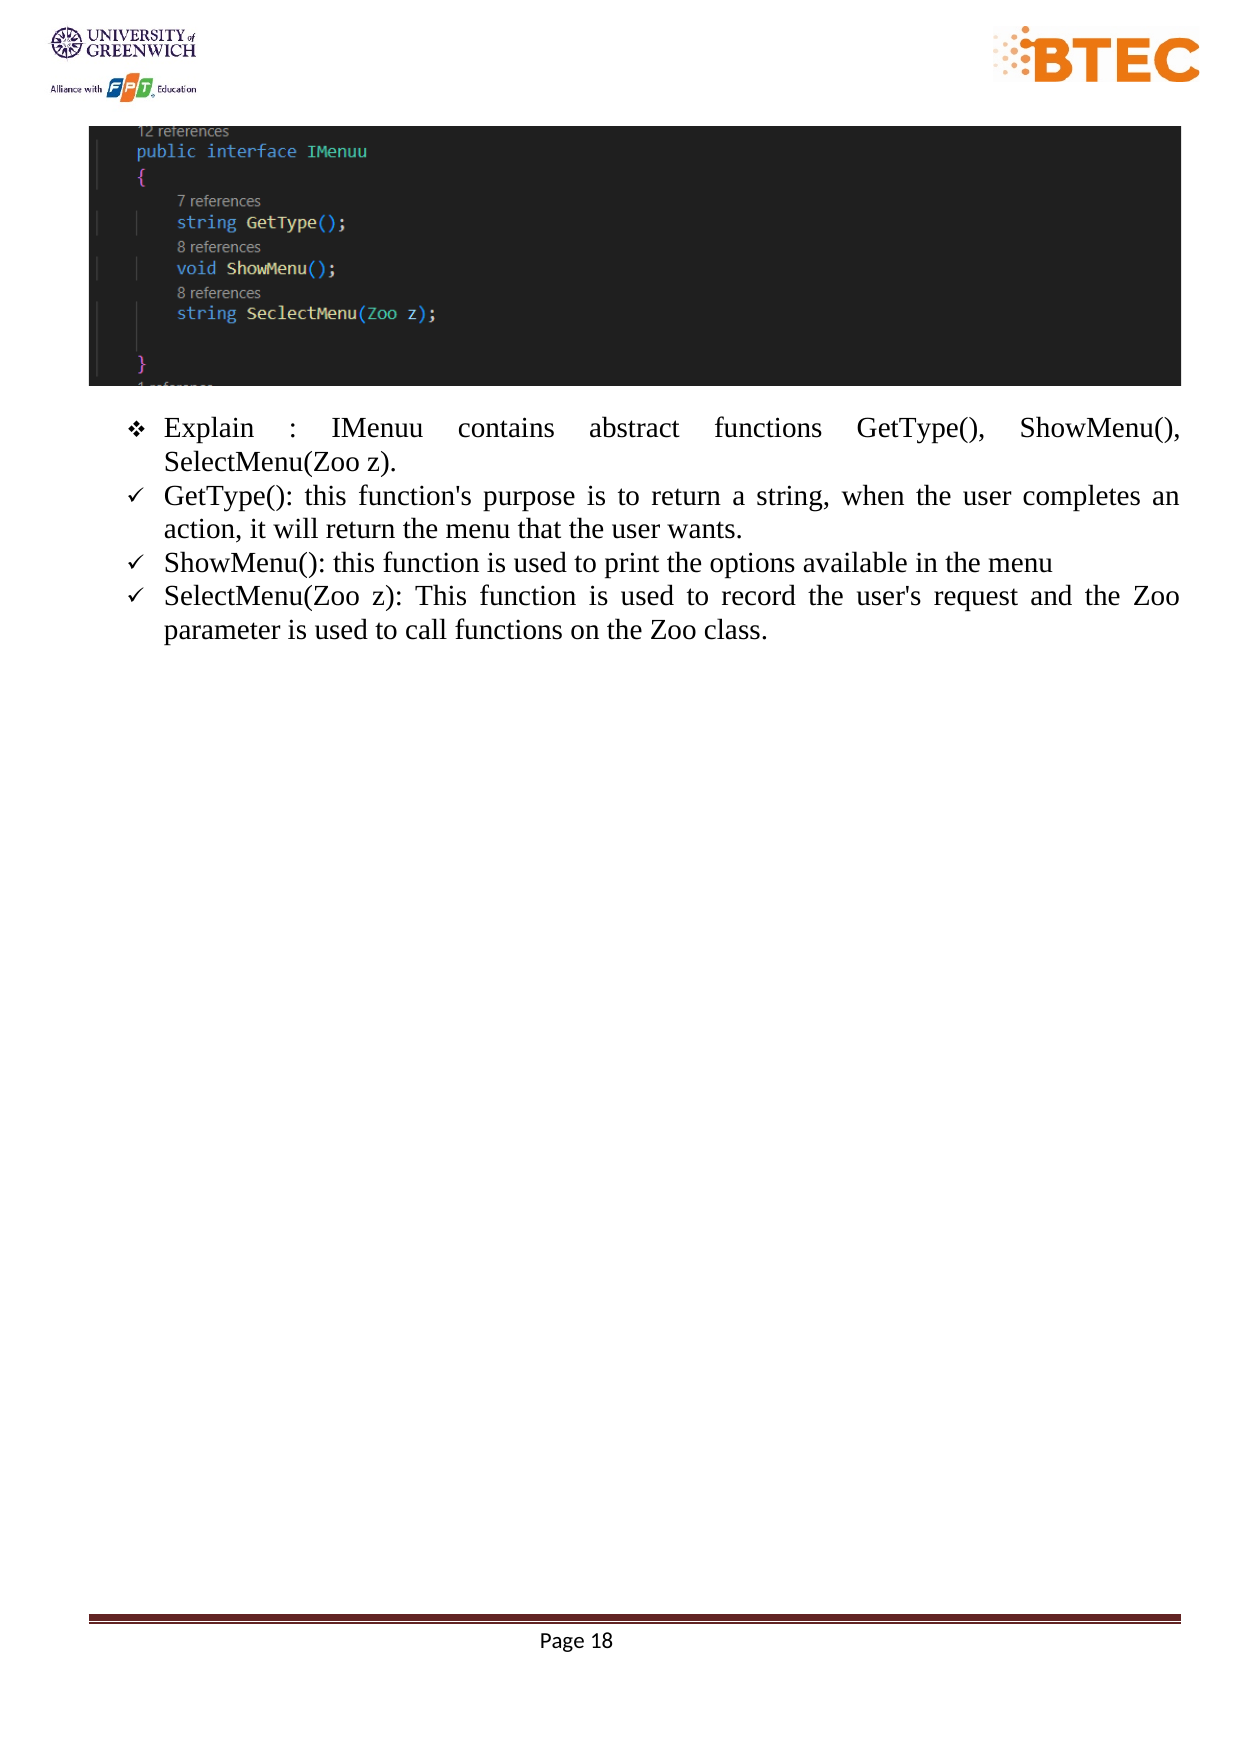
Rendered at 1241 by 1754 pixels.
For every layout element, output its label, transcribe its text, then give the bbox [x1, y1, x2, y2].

list GetType(): this function's purpose is to return a string, when the user completes an action, it will return the menu that the user wants. [126, 478, 1181, 545]
list SelectMenu(Zoo z): This function is used to record the user's request and the Zoo parameter is used to call functions on the Zoo class. [126, 578, 1181, 645]
picture [38, 14, 207, 112]
picture [993, 26, 1200, 82]
picture [88, 126, 1182, 386]
list Explain : IMenuu contains abstract functions GetType(), ShowMenu(), SelectMenu(Zoo z). [126, 411, 1181, 478]
list ShowMenu(): this function is used to print the options available in the menu [126, 545, 1181, 578]
